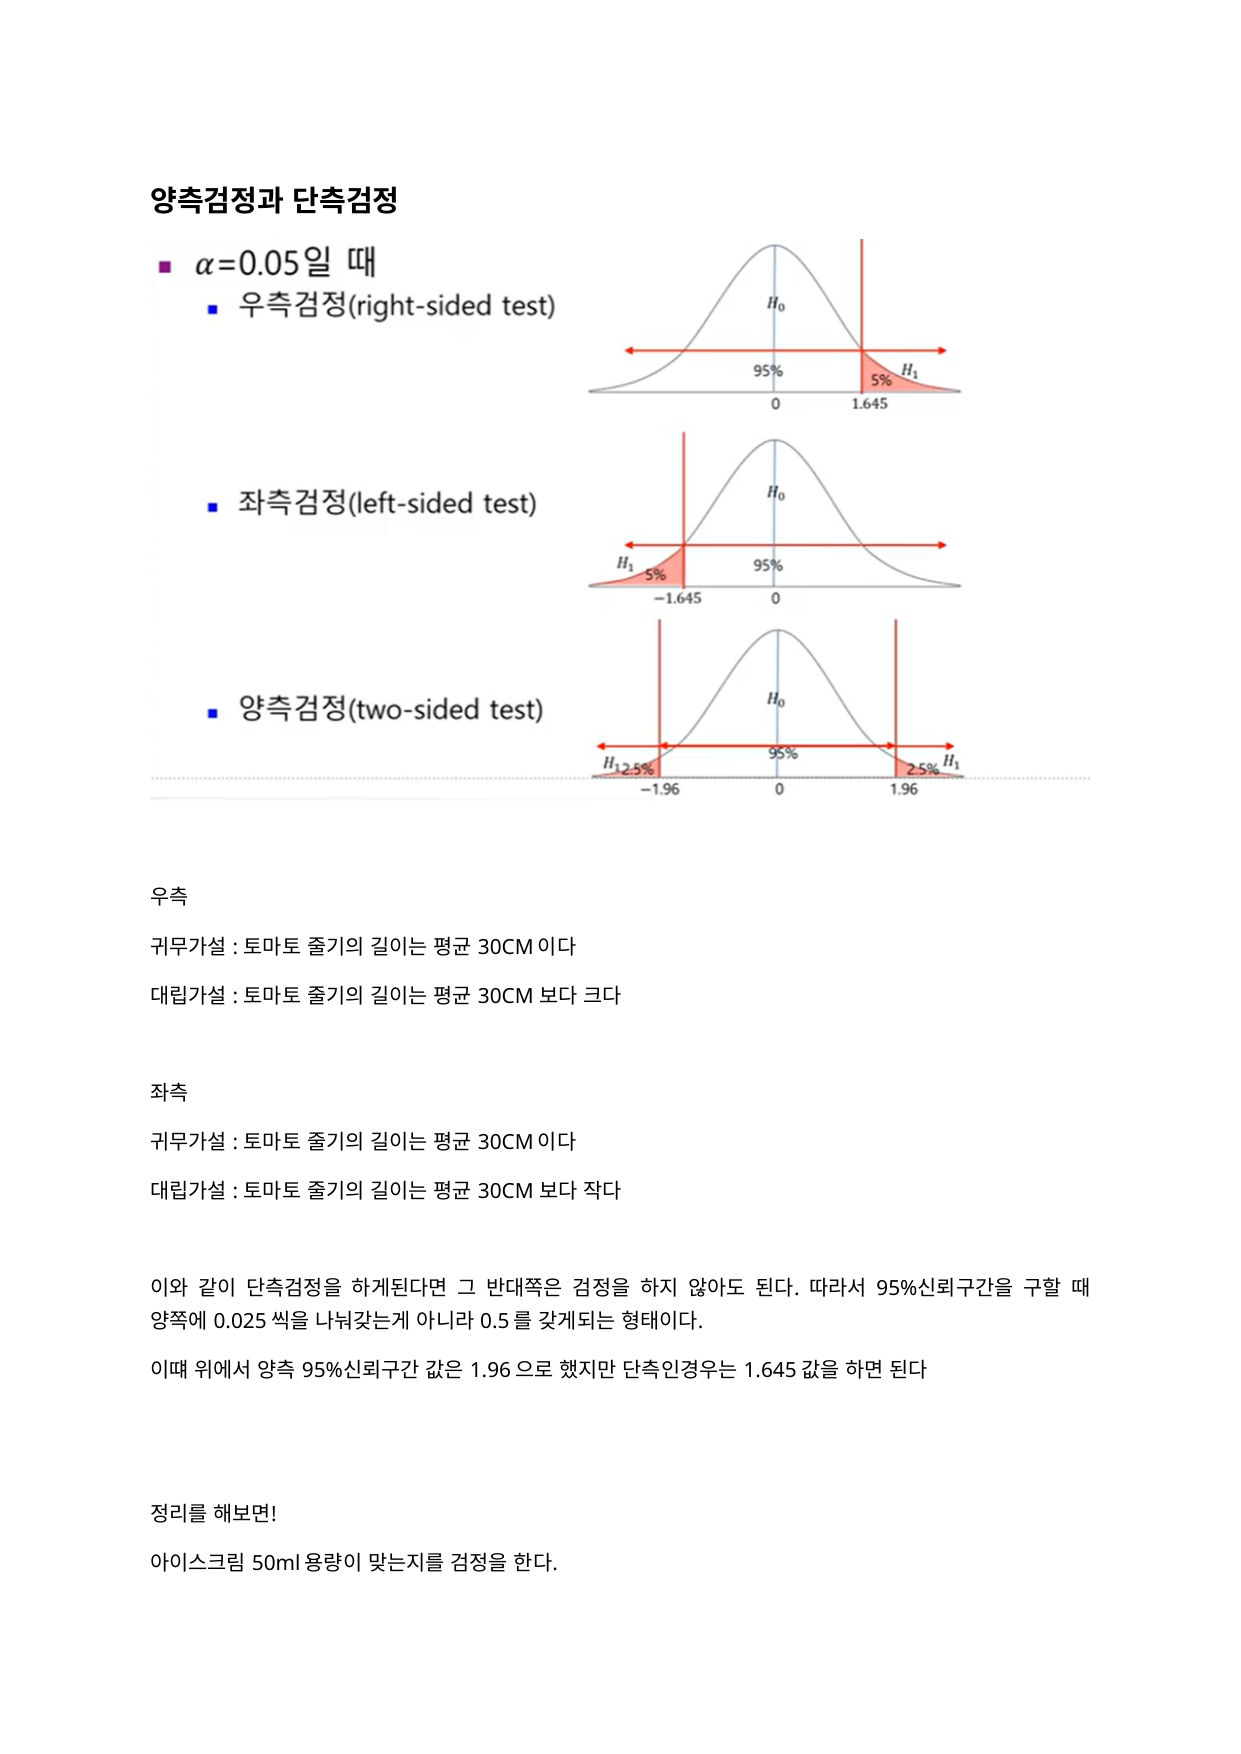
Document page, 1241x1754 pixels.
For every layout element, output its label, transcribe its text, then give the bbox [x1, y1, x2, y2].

text 정리를 해보면! [150, 1497, 1090, 1528]
text 귀무가설 : 토마토 줄기의 길이는 평균 30CM이다 [150, 930, 1090, 960]
text 귀무가설 : 토마토 줄기의 길이는 평균 30CM이다 [150, 1125, 1090, 1156]
text 이떄 위에서 양측 95%신뢰구간 값은 1.96으로 했지만 단측인경우는 1.645값을 하면 된다 [150, 1353, 1090, 1384]
text 우측 [150, 881, 1090, 911]
text 대립가설 : 토마토 줄기의 길이는 평균 30CM 보다 작다 [150, 1174, 1090, 1205]
picture [150, 239, 1091, 815]
text 양측검정과 단측검정 [150, 177, 1090, 219]
text 이와 같이 단측검정을 하게된다면 그 반대쪽은 검정을 하지 않아도 된다. 따라서 95%신뢰구간을 구할 때 양쪽에 0.025씩을 나눠갖는게 아니라 0.5를 갖게되는 형태이다. [150, 1271, 1090, 1334]
text 아이스크림 50ml용량이 맞는지를 검정을 한다. [150, 1547, 1090, 1577]
text 대립가설 : 토마토 줄기의 길이는 평균 30CM 보다 크다 [150, 979, 1090, 1009]
text 좌측 [150, 1076, 1090, 1106]
